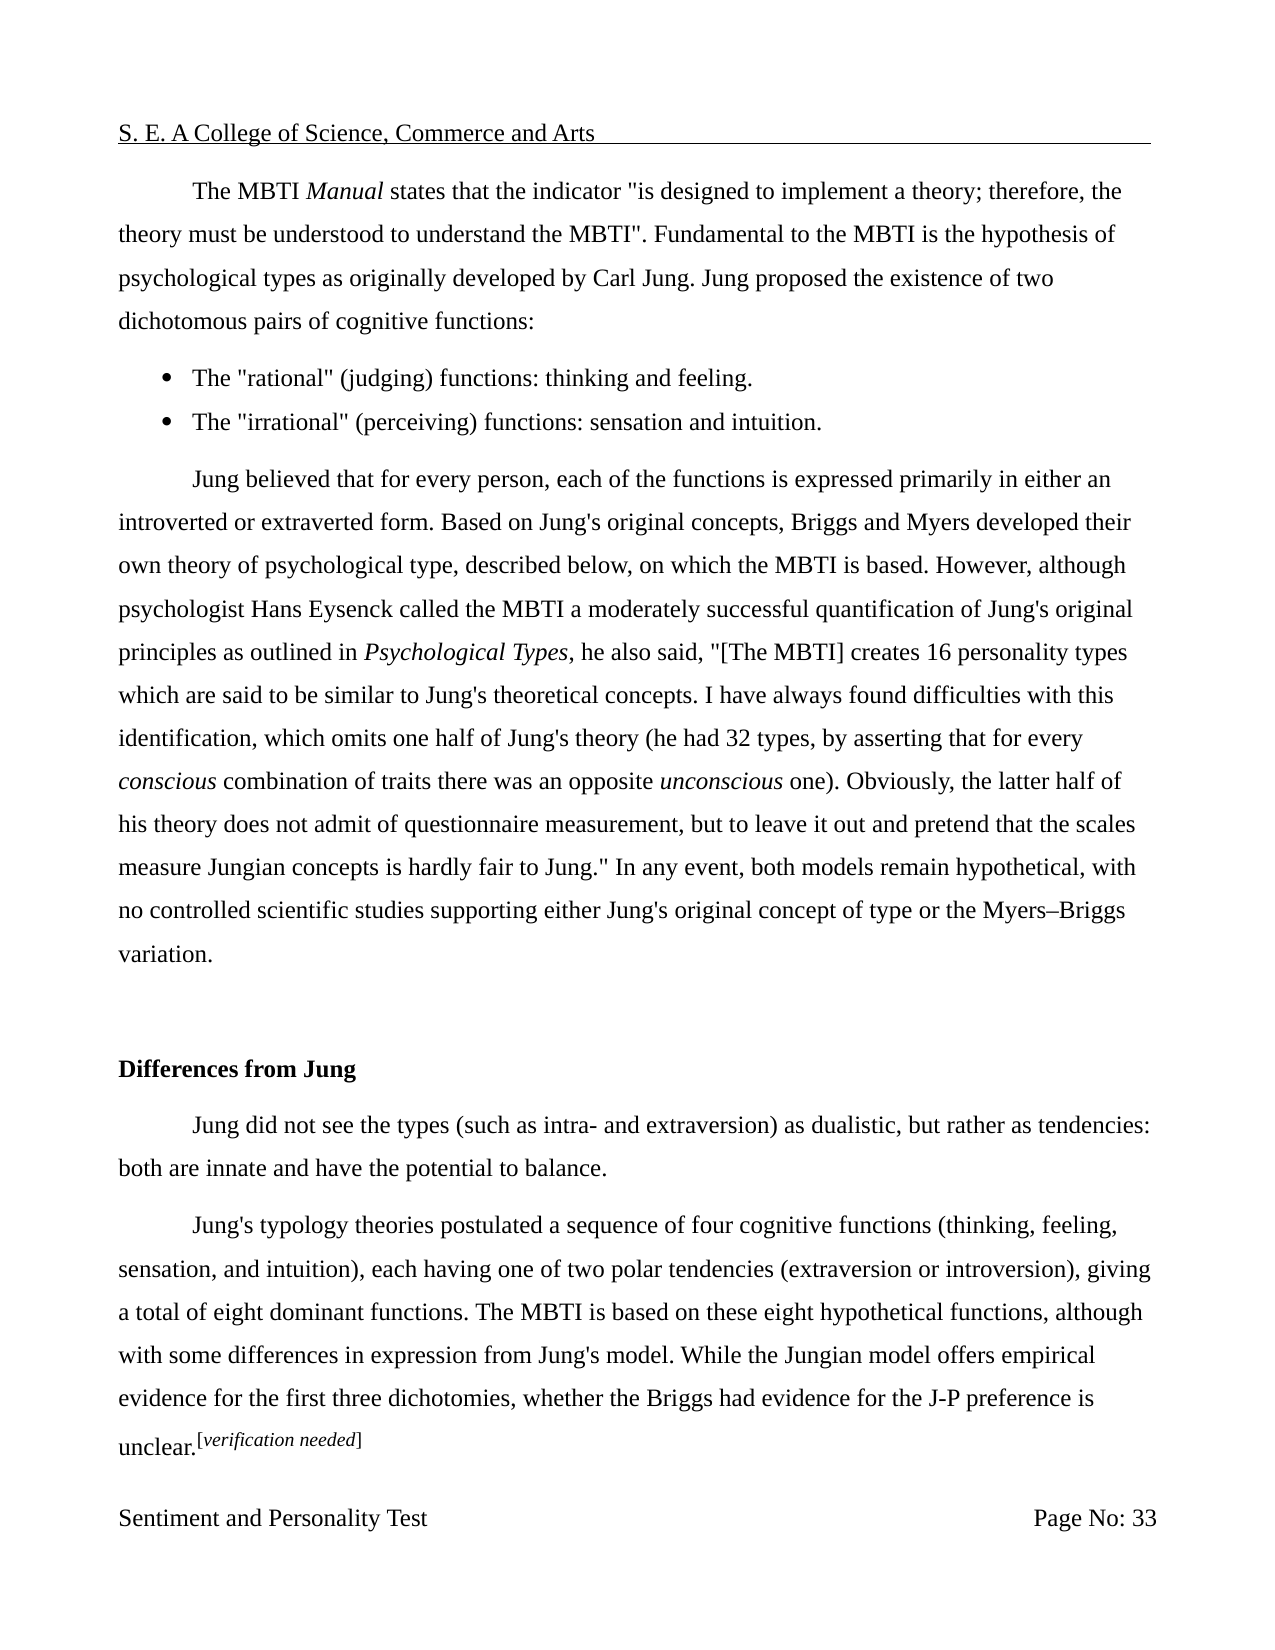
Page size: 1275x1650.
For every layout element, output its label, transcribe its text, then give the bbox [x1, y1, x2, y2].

text Jung believed that for every person, each of the functions is expressed primarily in either an introverted or extraverted form. Based on Jung's original concepts, Briggs and Myers developed their own theory of psychological type, described below, on which the MBTI is based. However, although psychologist Hans Eysenck called the MBTI a moderately successful quantification of Jung's original principles as outlined in Psychological Types, he also said, "[The MBTI] creates 16 personality types which are said to be similar to Jung's theoretical concepts. I have always found difficulties with this identification, which omits one half of Jung's theory (he had 32 types, by asserting that for every conscious combination of traits there was an opposite unconscious one). Obviously, the latter half of his theory does not admit of questionnaire measurement, but to leave it out and pretend that the scales measure Jungian concepts is hardly fair to Jung." In any event, both models remain hypothetical, with no controlled scientific studies supporting either Jung's original concept of type or the Myers–Briggs variation. [118, 464, 1157, 967]
text Jung's typology theories postulated a sequence of four cognitive functions (thinking, feeling, sensation, and intuition), each having one of two polar tendencies (extraversion or introversion), giving a total of eight dominant functions. The MBTI is based on these eight hypothetical functions, although with some differences in expression from Jung's model. While the Jungian model offers empirical evidence for the first three dichotomies, whether the Briggs had evidence for the J-P preference is unclear.[verification needed] [118, 1211, 1157, 1461]
list The "irrational" (perceiving) functions: sensation and intuition. [162, 407, 1157, 435]
text The MBTI Manual states that the indicator "is designed to implement a theory; therefore, the theory must be understood to understand the MBTI". Fundamental to the MBTI is the hypothesis of psychological types as originally developed by Carl Jung. Jung proposed the existence of two dichotomous pairs of cognitive functions: [118, 176, 1157, 334]
text Jung did not see the types (such as intra- and extraversion) as dualistic, but rather as tendencies: both are innate and have the potential to balance. [118, 1110, 1157, 1182]
list The "rational" (judging) functions: thinking and feeling. [162, 363, 1157, 392]
subtitle Differences from Jung [118, 1054, 1157, 1083]
